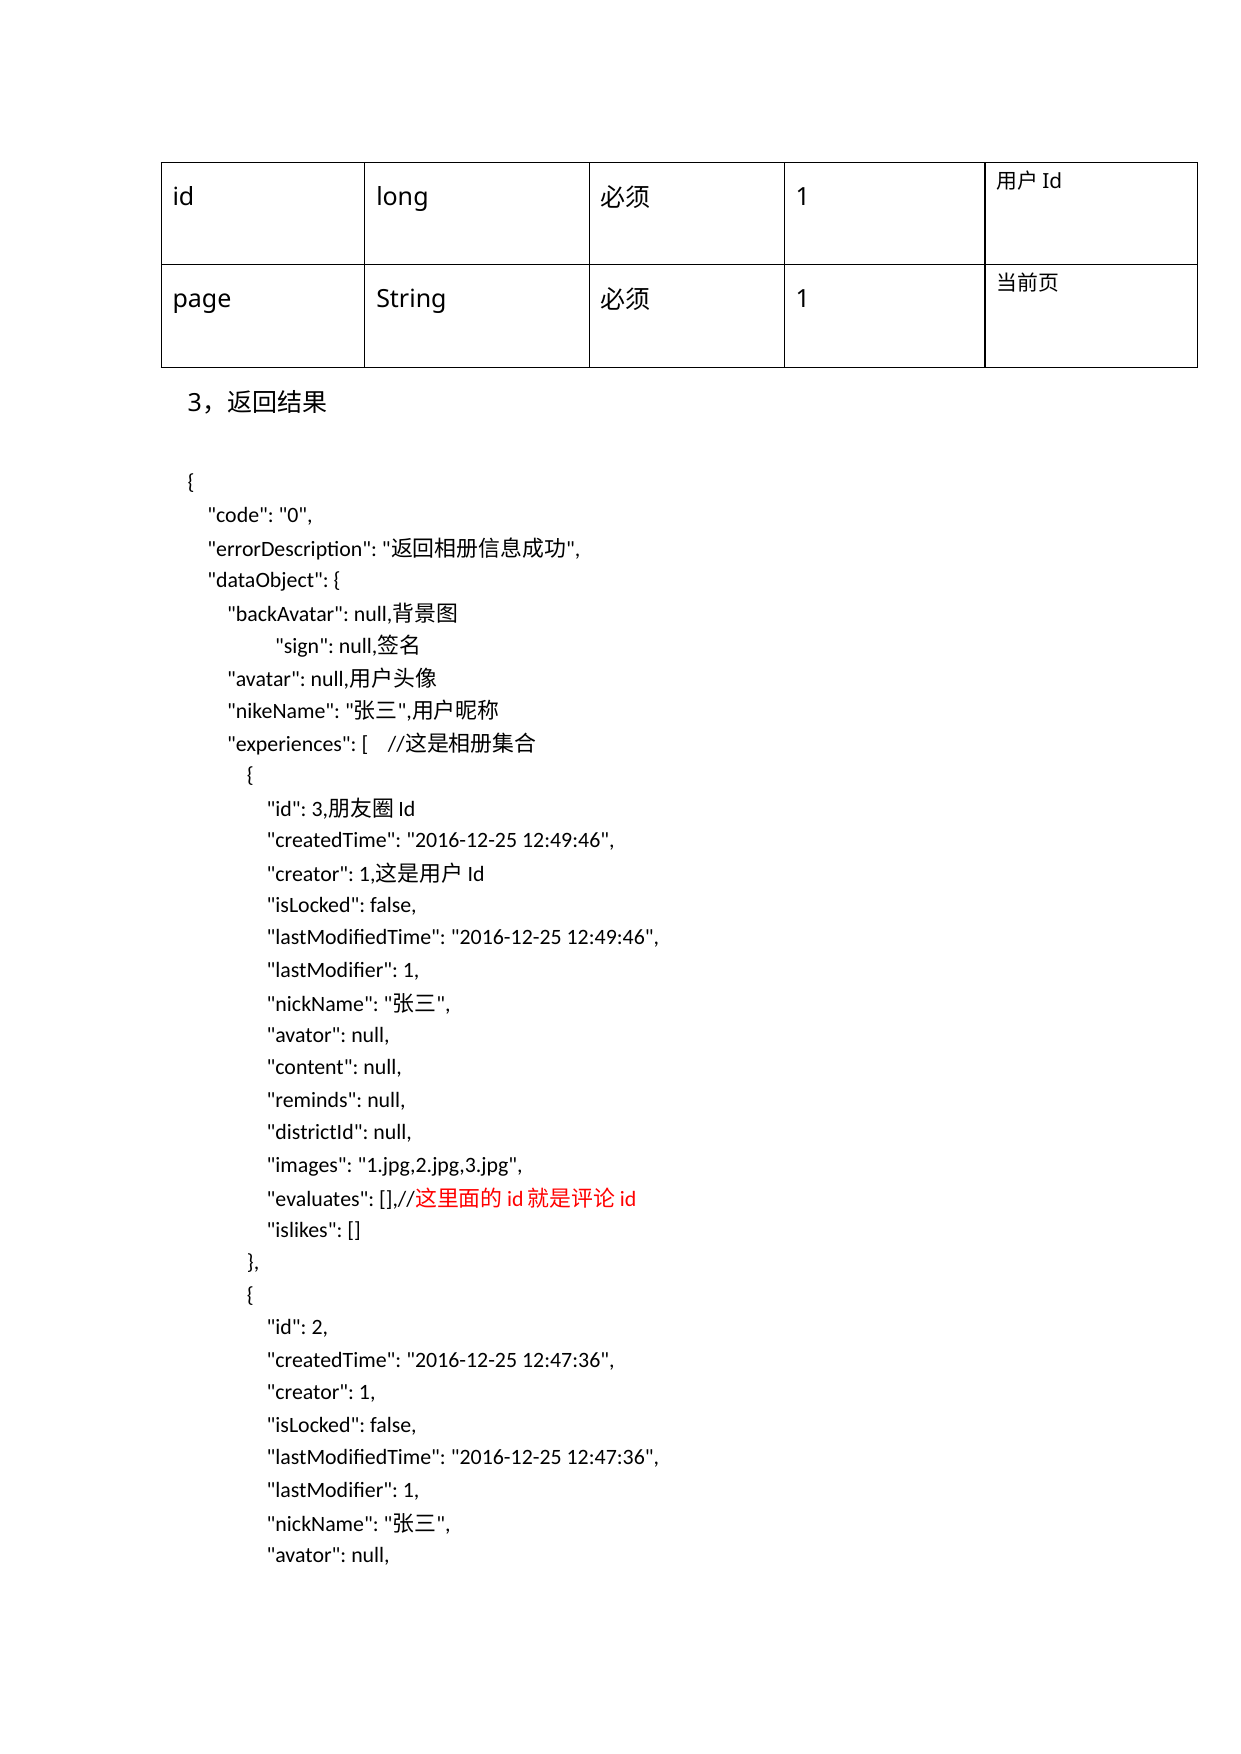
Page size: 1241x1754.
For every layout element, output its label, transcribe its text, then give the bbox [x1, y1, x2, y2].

text "lastModifier": 1, [187, 1473, 1053, 1505]
table_cell id [162, 163, 364, 264]
text "reminds": null, [187, 1083, 1053, 1115]
text "createdTime": "2016-12-25 12:49:46", [187, 823, 1053, 855]
text 3，返回结果 [187, 368, 1053, 433]
table_cell page [162, 265, 364, 367]
text "code": "0", [187, 498, 1053, 530]
table_cell long [365, 163, 589, 264]
text "isLocked": false, [187, 888, 1053, 920]
text "avatar": null,用户头像 [187, 660, 1053, 693]
text "nickName": "张三", [187, 985, 1053, 1018]
table_cell 1 [785, 265, 984, 367]
text "islikes": [] [187, 1213, 1053, 1245]
text "avator": null, [187, 1018, 1053, 1050]
text "backAvatar": null,背景图 [187, 595, 1053, 628]
text "creator": 1, [187, 1375, 1053, 1408]
table_cell 必须 [590, 265, 784, 367]
text "isLocked": false, [187, 1408, 1053, 1440]
text "avator": null, [187, 1538, 1053, 1570]
text { [187, 1278, 1053, 1310]
text "lastModifiedTime": "2016-12-25 12:49:46", [187, 920, 1053, 953]
text "creator": 1,这是用户Id [187, 855, 1053, 888]
table_cell 用户Id [986, 163, 1197, 264]
text { [187, 465, 1053, 498]
text "nickName": "张三", [187, 1505, 1053, 1538]
table_cell 1 [785, 163, 984, 264]
text "id": 3,朋友圈Id [187, 790, 1053, 823]
text "evaluates": [],//这里面的id就是评论id [187, 1180, 1053, 1213]
text { [187, 758, 1053, 790]
text "lastModifiedTime": "2016-12-25 12:47:36", [187, 1440, 1053, 1473]
table_cell 必须 [590, 163, 784, 264]
text }, [187, 1245, 1053, 1278]
text "experiences": [ //这是相册集合 [187, 725, 1053, 758]
text "nikeName": "张三",用户昵称 [187, 693, 1053, 725]
text "sign": null,签名 [231, 628, 1053, 660]
table_cell 当前页 [986, 265, 1197, 367]
text "lastModifier": 1, [187, 953, 1053, 985]
text "dataObject": { [187, 563, 1053, 595]
text "content": null, [187, 1050, 1053, 1083]
text "errorDescription": "返回相册信息成功", [187, 530, 1053, 563]
text "createdTime": "2016-12-25 12:47:36", [187, 1343, 1053, 1375]
text "districtId": null, [187, 1115, 1053, 1148]
text "images": "1.jpg,2.jpg,3.jpg", [187, 1148, 1053, 1180]
table_cell String [365, 265, 589, 367]
text "id": 2, [187, 1310, 1053, 1343]
